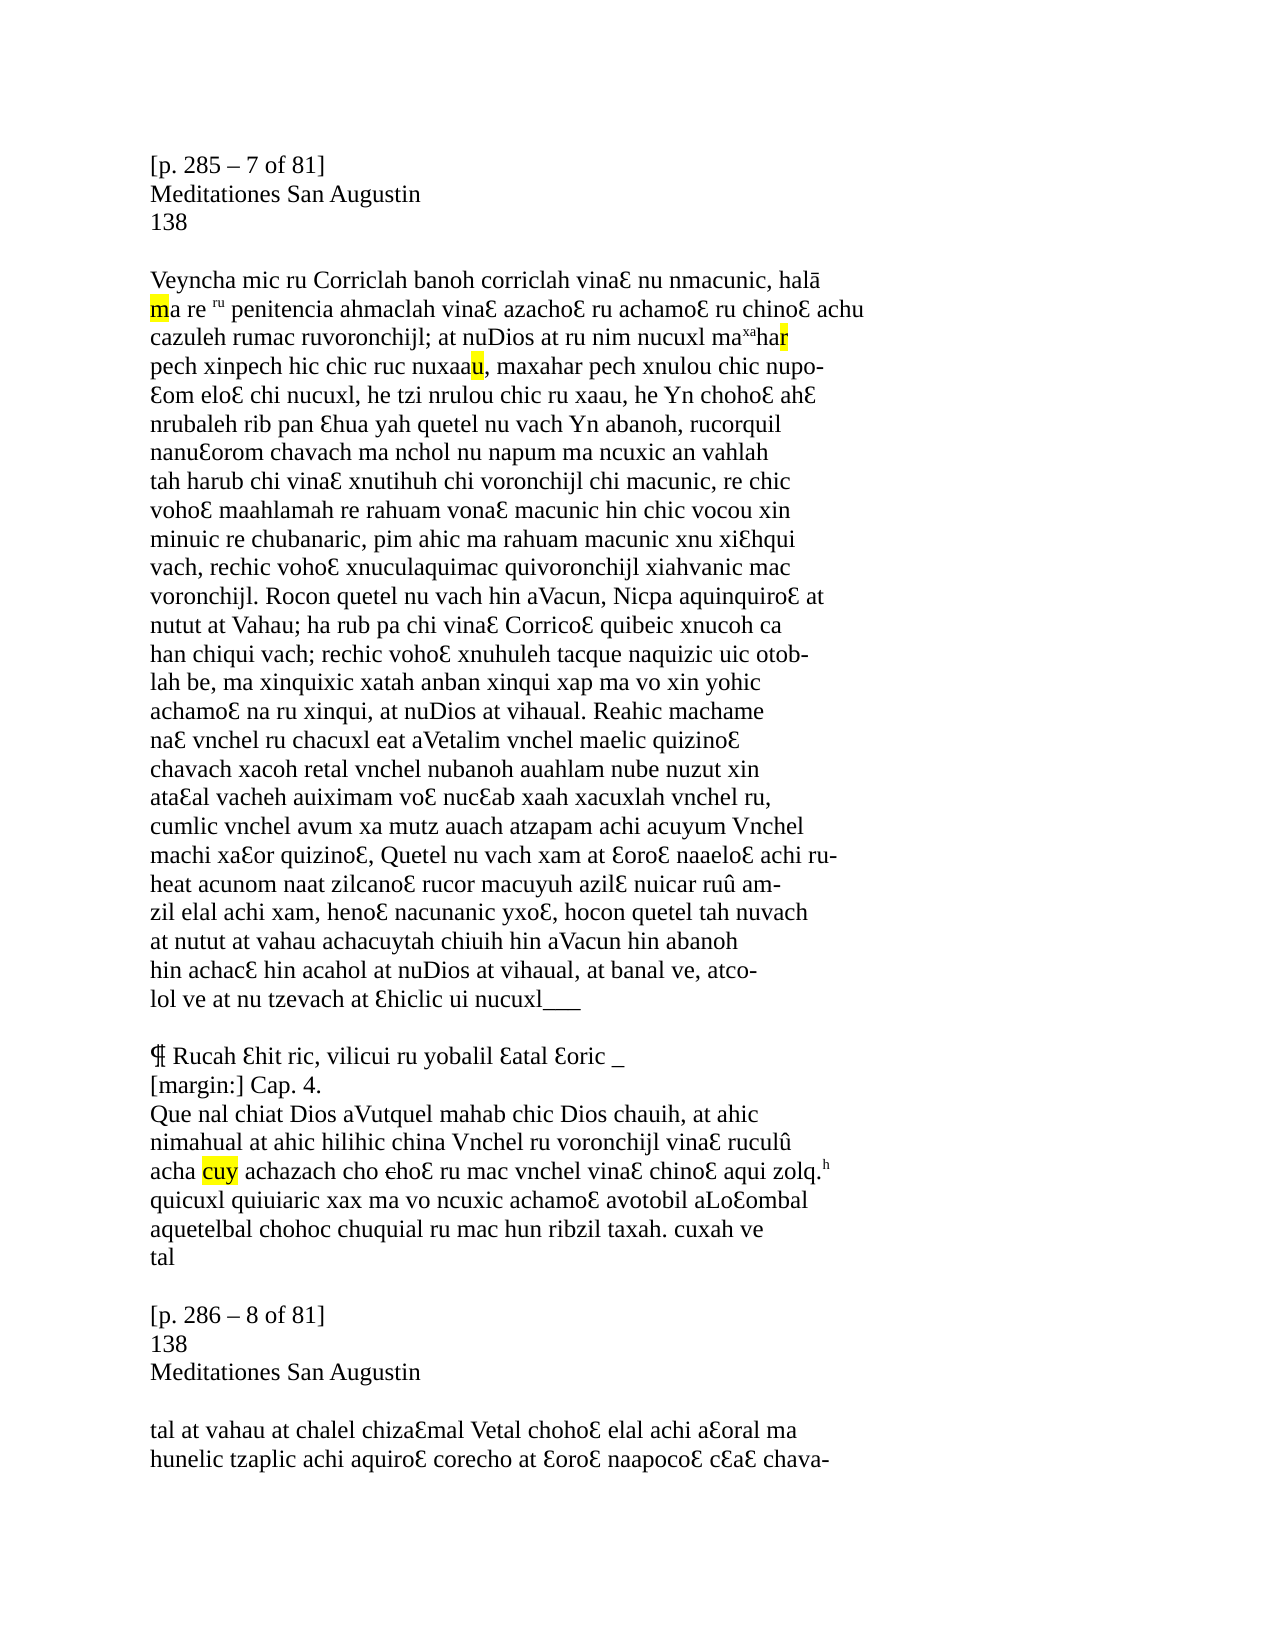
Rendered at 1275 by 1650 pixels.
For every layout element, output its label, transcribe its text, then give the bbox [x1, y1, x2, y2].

text tah harub chi vinaƐ xnutihuh chi voronchijl chi macunic, re chic [150, 466, 1125, 495]
text cazuleh rumac ruvoronchijl; at nuDios at ru nim nucuxl maxahar [150, 322, 1125, 351]
text Veyncha mic ru Corriclah banoh corriclah vinaƐ nu nmacunic, halā [150, 265, 1125, 294]
text Que nal chiat Dios aVutquel mahab chic Dios chauih, at ahic [150, 1099, 1125, 1127]
text nrubaleh rib pan Ɛhua yah quetel nu vach Yn abanoh, rucorquil [150, 409, 1125, 437]
text 138 [150, 1329, 1125, 1357]
text zil elal achi xam, henoƐ nacunanic yxoƐ, hocon quetel tah nuvach [150, 897, 1125, 926]
text nimahual at ahic hilihic china Vnchel ru voronchijl vinaƐ ruculû [150, 1127, 1125, 1156]
text chavach xacoh retal vnchel nubanoh auahlam nube nuzut xin [150, 754, 1125, 782]
text Ɛom eloƐ chi nucuxl, he tzi nrulou chic ru xaau, he Yn chohoƐ ahƐ [150, 380, 1125, 409]
text machi xaƐor quizinoƐ, Quetel nu vach xam at ƐoroƐ naaeloƐ achi ru- [150, 840, 1125, 869]
text lol ve at nu tzevach at Ɛhiclic ui nucuxl___ [150, 984, 1125, 1012]
text Meditationes San Augustin [150, 1357, 1125, 1386]
text [p. 285 – 7 of 81] [150, 150, 1125, 179]
text vohoƐ maahlamah re rahuam vonaƐ macunic hin chic vocou xin [150, 495, 1125, 524]
text heat acunom naat zilcanoƐ rucor macuyuh azilƐ nuicar ruû am- [150, 869, 1125, 897]
text cumlic vnchel avum xa mutz auach atzapam achi acuyum Vnchel [150, 811, 1125, 840]
text at nutut at vahau achacuytah chiuih hin aVacun hin abanoh [150, 926, 1125, 955]
text hunelic tzaplic achi aquiroƐ corecho at ƐoroƐ naapocoƐ cƐaƐ chava- [150, 1444, 1125, 1472]
text naƐ vnchel ru chacuxl eat aVetalim vnchel maelic quizinoƐ [150, 725, 1125, 754]
text pech xinpech hic chic ruc nuxaau, maxahar pech xnulou chic nupo- [150, 351, 471, 380]
text minuic re chubanaric, pim ahic ma rahuam macunic xnu xiƐhqui [150, 524, 1125, 552]
text acha cuy achazach cho choƐ ru mac vnchel vinaƐ chinoƐ aqui zolq.h [238, 1156, 1125, 1185]
text voronchijl. Rocon quetel nu vach hin aVacun, Nicpa aquinquiroƐ at [150, 581, 1125, 610]
text hin achacƐ hin acahol at nuDios at vihaual, at banal ve, atco- [150, 955, 1125, 984]
text quicuxl quiuiaric xax ma vo ncuxic achamoƐ avotobil aLoƐombal [150, 1185, 1125, 1214]
text ma re ru penitencia ahmaclah vinaƐ azachoƐ ru achamoƐ ru chinoƐ achu [169, 294, 1125, 322]
text vach, rechic vohoƐ xnuculaquimac quivoronchijl xiahvanic mac [150, 552, 1125, 581]
text lah be, ma xinquixic xatah anban xinqui xap ma vo xin yohic [150, 667, 1125, 696]
text aquetelbal chohoc chuquial ru mac hun ribzil taxah. cuxah ve [150, 1214, 1125, 1242]
text tal at vahau at chalel chizaƐmal Vetal chohoƐ elal achi aƐoral ma [150, 1415, 1125, 1444]
text nutut at Vahau; ha rub pa chi vinaƐ CorricoƐ quibeic xnucoh ca [150, 610, 1125, 639]
text ataƐal vacheh auiximam voƐ nucƐab xaah xacuxlah vnchel ru, [150, 782, 1125, 811]
text han chiqui vach; rechic vohoƐ xnuhuleh tacque naquizic uic otob- [150, 639, 1125, 667]
text [p. 286 – 8 of 81] [150, 1300, 1125, 1329]
text nanuƐorom chavach ma nchol nu napum ma ncuxic an vahlah [150, 437, 1125, 466]
text [margin:] Cap. 4. [150, 1070, 1125, 1099]
text achamoƐ na ru xinqui, at nuDios at vihaual. Reahic machame [150, 696, 1125, 725]
text 138 [150, 207, 1125, 236]
text pech xinpech hic chic ruc nuxaau, maxahar pech xnulou chic nupo- [484, 351, 1125, 380]
text tal [150, 1242, 1125, 1271]
text Meditationes San Augustin [150, 179, 1125, 207]
text ⸿ Rucah Ɛhit ric, vilicui ru yobalil Ɛatal Ɛoric _ [150, 1041, 1125, 1070]
